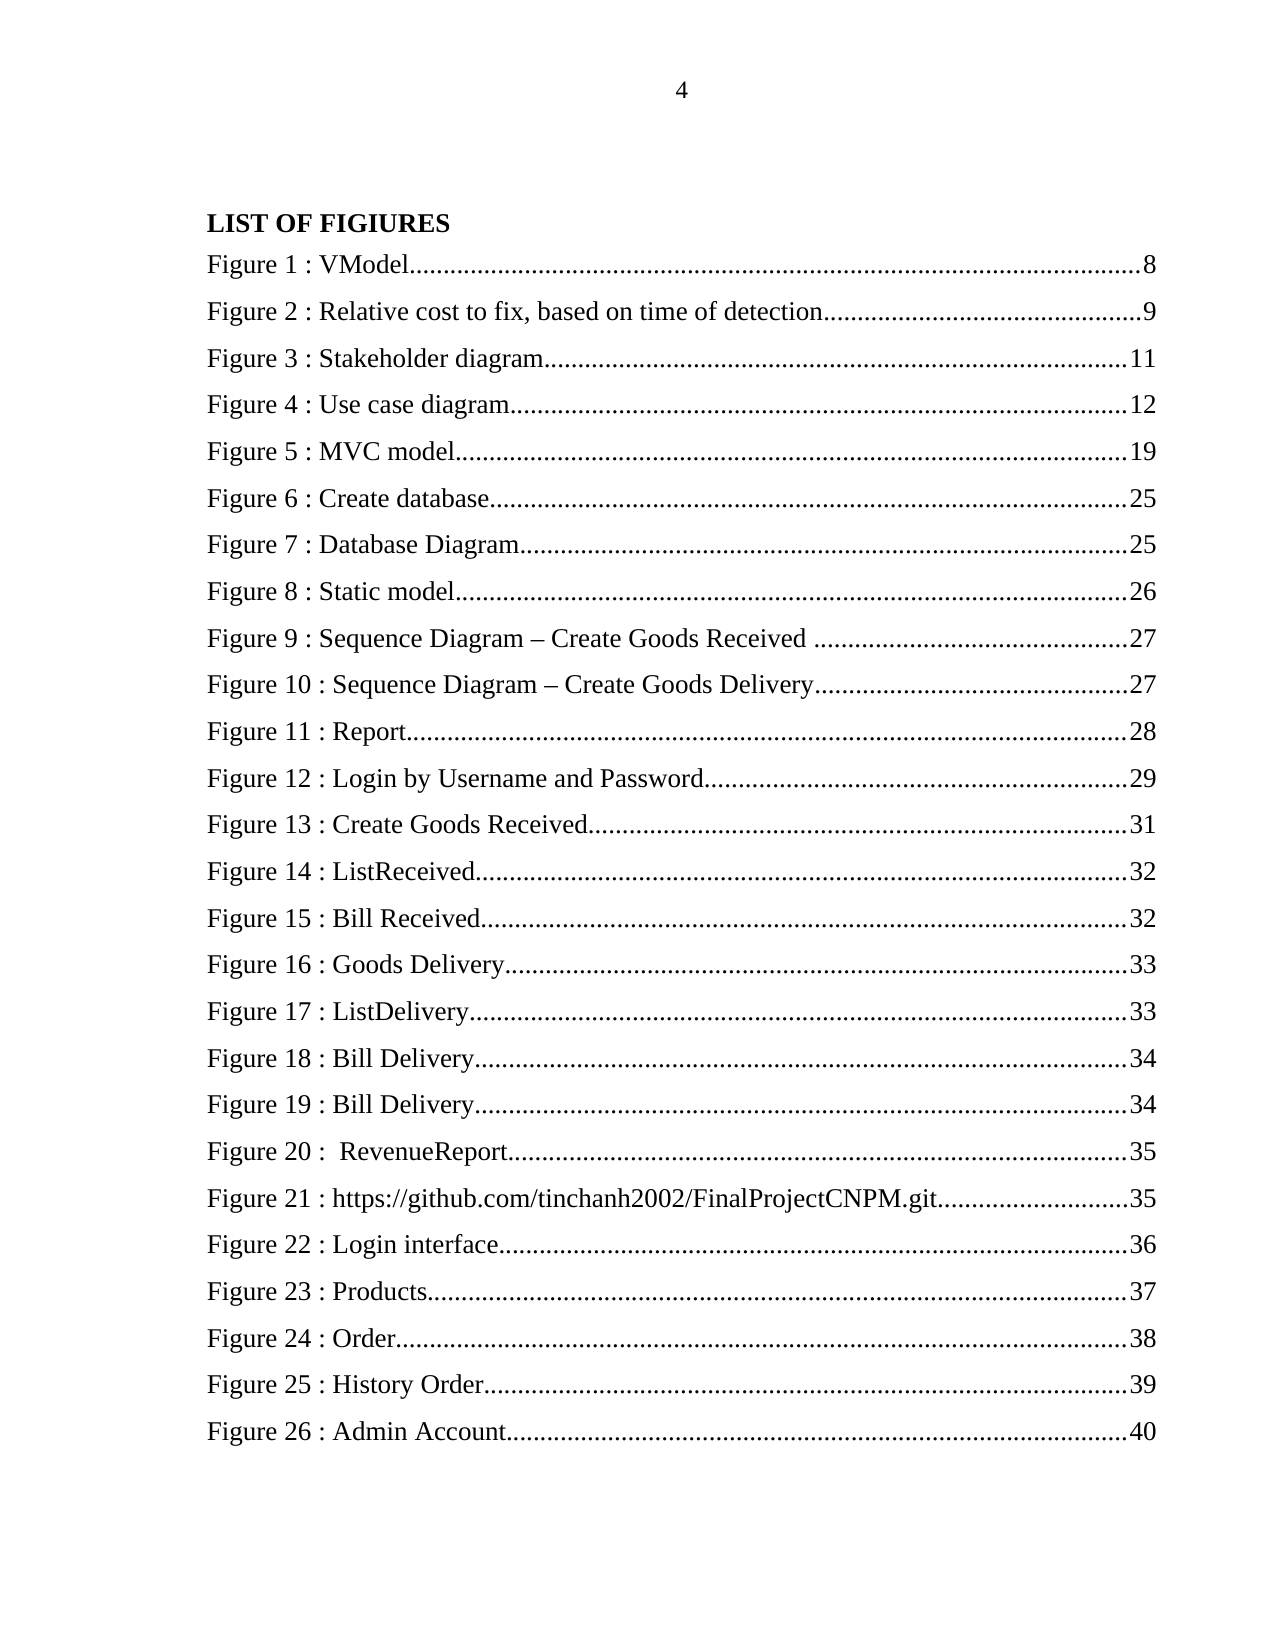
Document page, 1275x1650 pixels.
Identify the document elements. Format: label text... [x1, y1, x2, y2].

text LIST OF FIGIURES [207, 207, 1156, 238]
text Figure 15 : Bill Received 32 [207, 902, 1156, 933]
text Figure 19 : Bill Delivery 34 [207, 1088, 1156, 1120]
text Figure 21 : https://github.com/tinchanh2002/FinalProjectCNPM.git 35 [207, 1182, 1156, 1213]
text Figure 14 : ListReceived 32 [207, 855, 1156, 886]
text Figure 11 : Report 28 [207, 715, 1156, 746]
text Figure 13 : Create Goods Received 31 [207, 808, 1156, 840]
text Figure 25 : History Order 39 [207, 1368, 1156, 1400]
text Figure 22 : Login interface 36 [207, 1228, 1156, 1260]
text Figure 8 : Static model 26 [207, 575, 1156, 606]
text Figure 2 : Relative cost to fix, based on time of detection 9 [207, 295, 1156, 326]
text Figure 1 : VModel 8 [207, 248, 1156, 280]
text Figure 18 : Bill Delivery 34 [207, 1042, 1156, 1073]
text Figure 20 : RevenueReport 35 [207, 1135, 1156, 1166]
text Figure 7 : Database Diagram 25 [207, 528, 1156, 560]
text Figure 16 : Goods Delivery 33 [207, 948, 1156, 980]
text Figure 6 : Create database 25 [207, 482, 1156, 513]
text Figure 12 : Login by Username and Password 29 [207, 762, 1156, 793]
text Figure 17 : ListDelivery 33 [207, 995, 1156, 1026]
text Figure 5 : MVC model 19 [207, 435, 1156, 466]
text Figure 23 : Products 37 [207, 1275, 1156, 1306]
text Figure 24 : Order 38 [207, 1322, 1156, 1353]
text Figure 10 : Sequence Diagram – Create Goods Delivery 27 [207, 668, 1156, 700]
text Figure 3 : Stakeholder diagram 11 [207, 342, 1156, 373]
text Figure 26 : Admin Account 40 [207, 1415, 1156, 1446]
text Figure 4 : Use case diagram 12 [207, 388, 1156, 420]
text Figure 9 : Sequence Diagram – Create Goods Received 27 [207, 622, 1156, 653]
